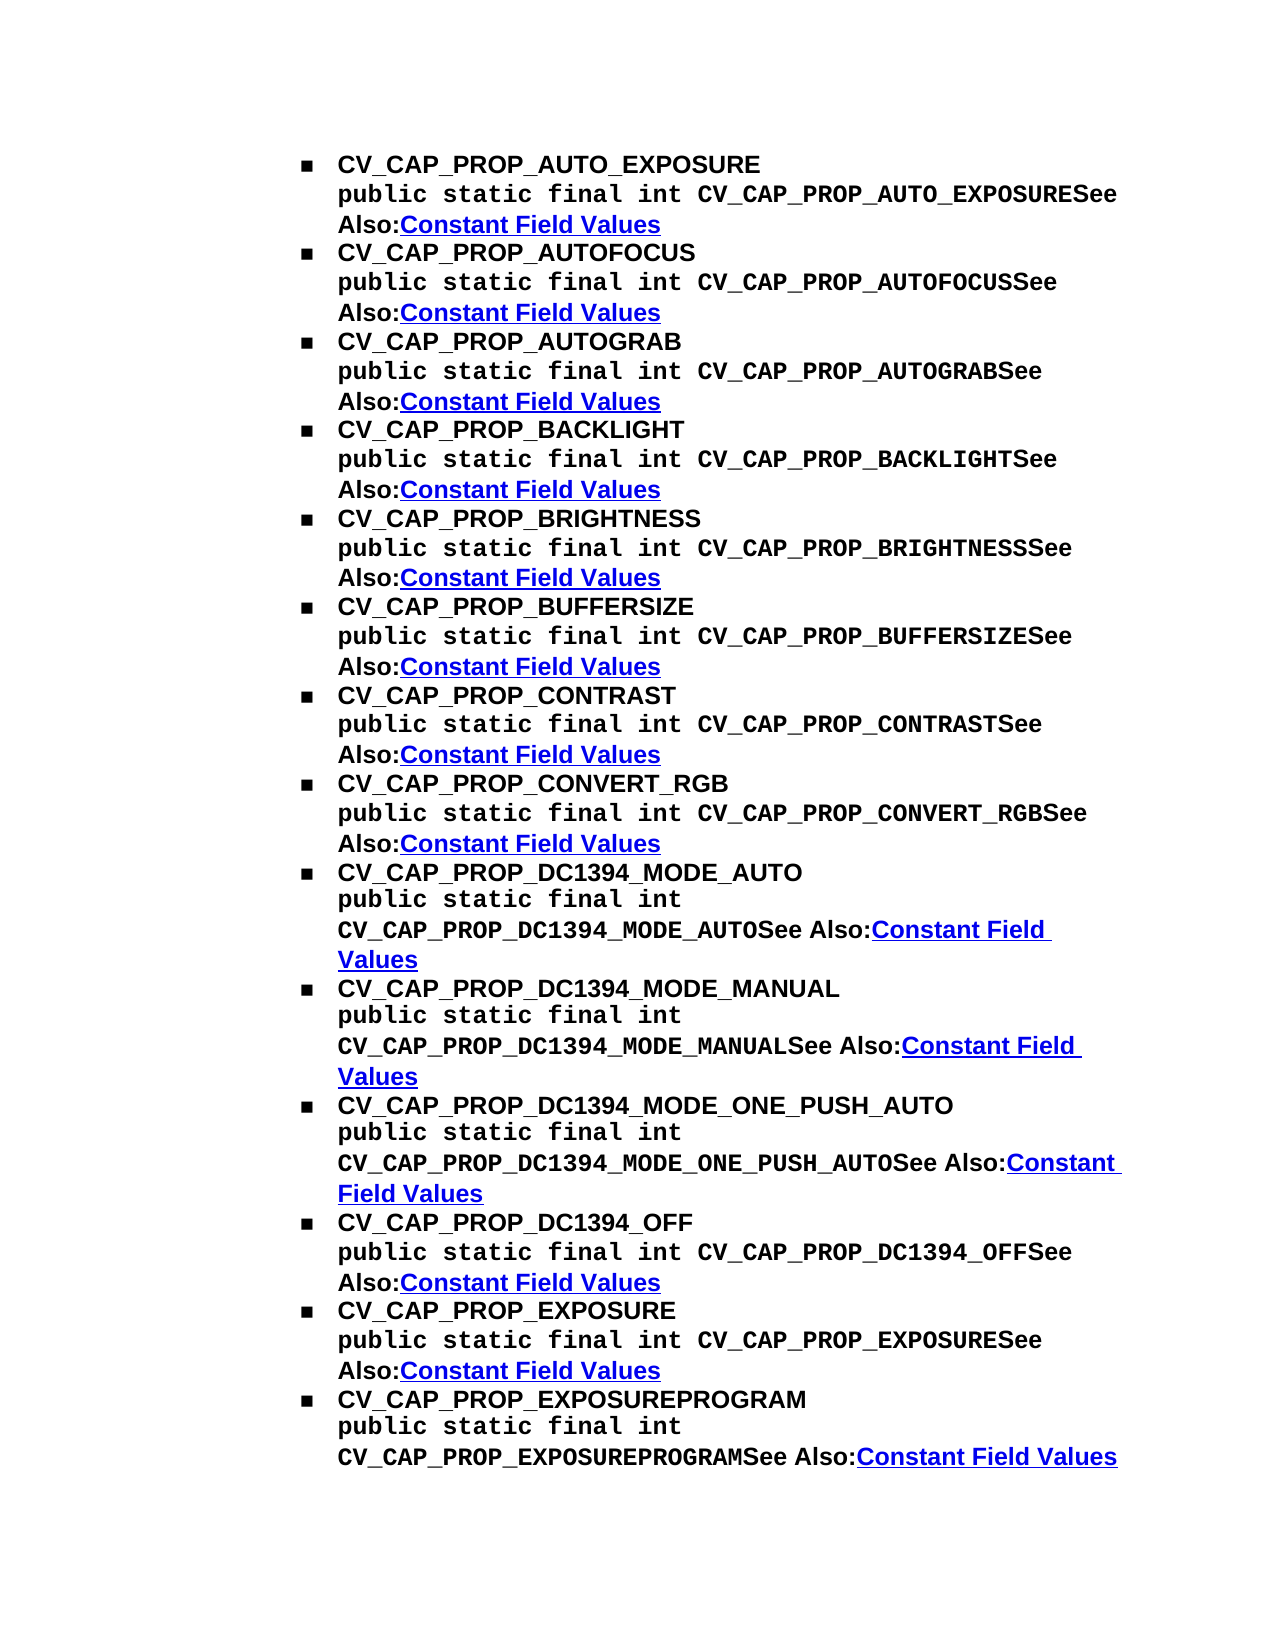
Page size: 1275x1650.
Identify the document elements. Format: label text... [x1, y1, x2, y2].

subtitle CV_CAP_PROP_AUTOGRAB public static final int CV_CAP_PROP_AUTOGRABSee Also:Constant Field Values [300, 327, 1125, 415]
subtitle CV_CAP_PROP_DC1394_MODE_MANUAL public static final int CV_CAP_PROP_DC1394_MODE_MANUALSee Also:Constant Field Values [300, 974, 1125, 1091]
subtitle CV_CAP_PROP_BACKLIGHT public static final int CV_CAP_PROP_BACKLIGHTSee Also:Constant Field Values [300, 415, 1125, 504]
subtitle CV_CAP_PROP_CONVERT_RGB public static final int CV_CAP_PROP_CONVERT_RGBSee Also:Constant Field Values [300, 769, 1125, 857]
subtitle CV_CAP_PROP_DC1394_MODE_AUTO public static final int CV_CAP_PROP_DC1394_MODE_AUTOSee Also:Constant Field Values [300, 857, 1125, 974]
subtitle CV_CAP_PROP_CONTRAST public static final int CV_CAP_PROP_CONTRASTSee Also:Constant Field Values [300, 681, 1125, 769]
subtitle CV_CAP_PROP_EXPOSUREPROGRAM public static final int CV_CAP_PROP_EXPOSUREPROGRAMSee Also:Constant Field Values [300, 1385, 1125, 1473]
subtitle CV_CAP_PROP_EXPOSURE public static final int CV_CAP_PROP_EXPOSURESee Also:Constant Field Values [300, 1296, 1125, 1385]
subtitle CV_CAP_PROP_DC1394_OFF public static final int CV_CAP_PROP_DC1394_OFFSee Also:Constant Field Values [300, 1208, 1125, 1296]
subtitle CV_CAP_PROP_AUTO_EXPOSURE public static final int CV_CAP_PROP_AUTO_EXPOSURESee Also:Constant Field Values [300, 150, 1125, 238]
subtitle CV_CAP_PROP_BUFFERSIZE public static final int CV_CAP_PROP_BUFFERSIZESee Also:Constant Field Values [300, 592, 1125, 681]
subtitle CV_CAP_PROP_AUTOFOCUS public static final int CV_CAP_PROP_AUTOFOCUSSee Also:Constant Field Values [300, 238, 1125, 327]
subtitle CV_CAP_PROP_BRIGHTNESS public static final int CV_CAP_PROP_BRIGHTNESSSee Also:Constant Field Values [300, 504, 1125, 592]
subtitle CV_CAP_PROP_DC1394_MODE_ONE_PUSH_AUTO public static final int CV_CAP_PROP_DC1394_MODE_ONE_PUSH_AUTOSee Also:Constant Field Values [300, 1091, 1125, 1208]
